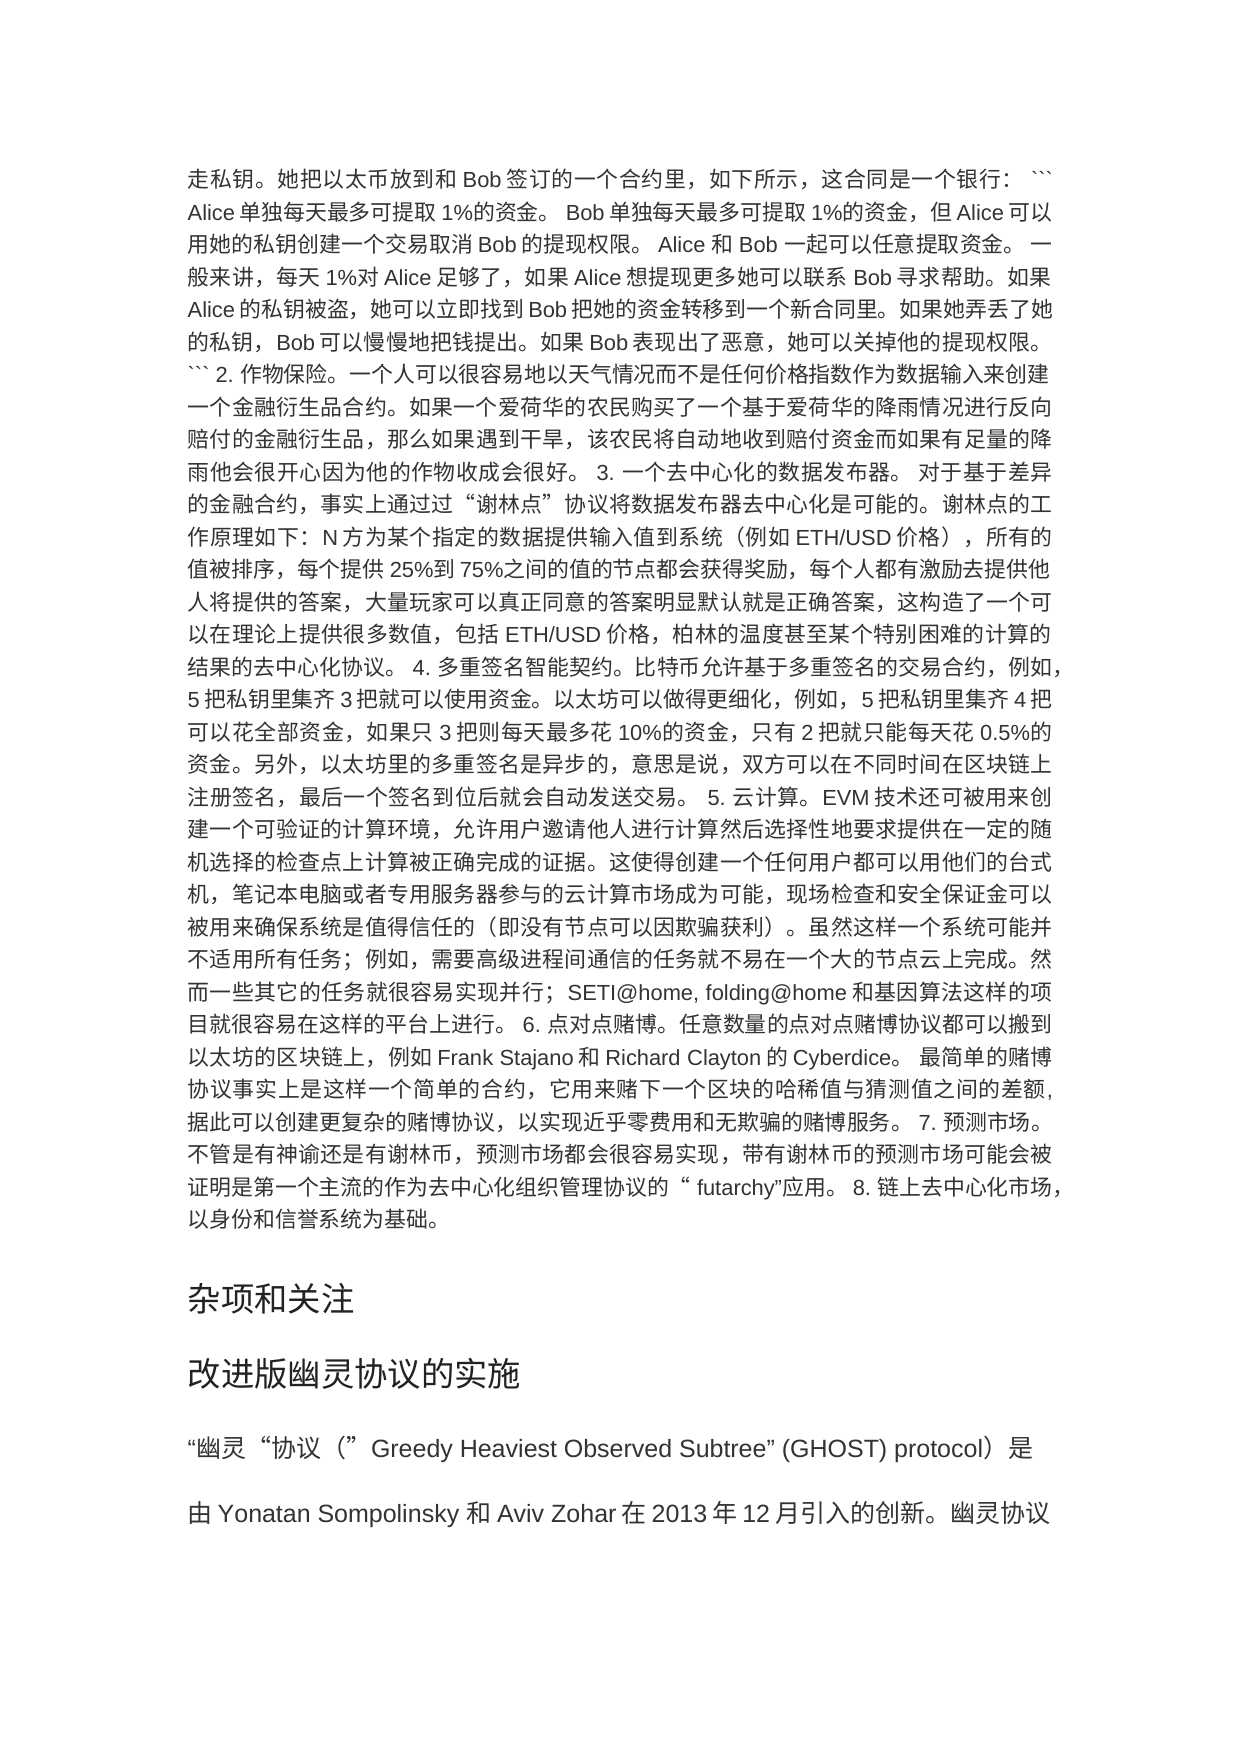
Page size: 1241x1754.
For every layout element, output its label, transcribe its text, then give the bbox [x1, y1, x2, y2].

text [187, 1414, 1053, 1544]
subtitle 杂项和关注 [187, 1264, 1053, 1329]
subtitle 改进版幽灵协议的实施 [187, 1339, 1053, 1404]
